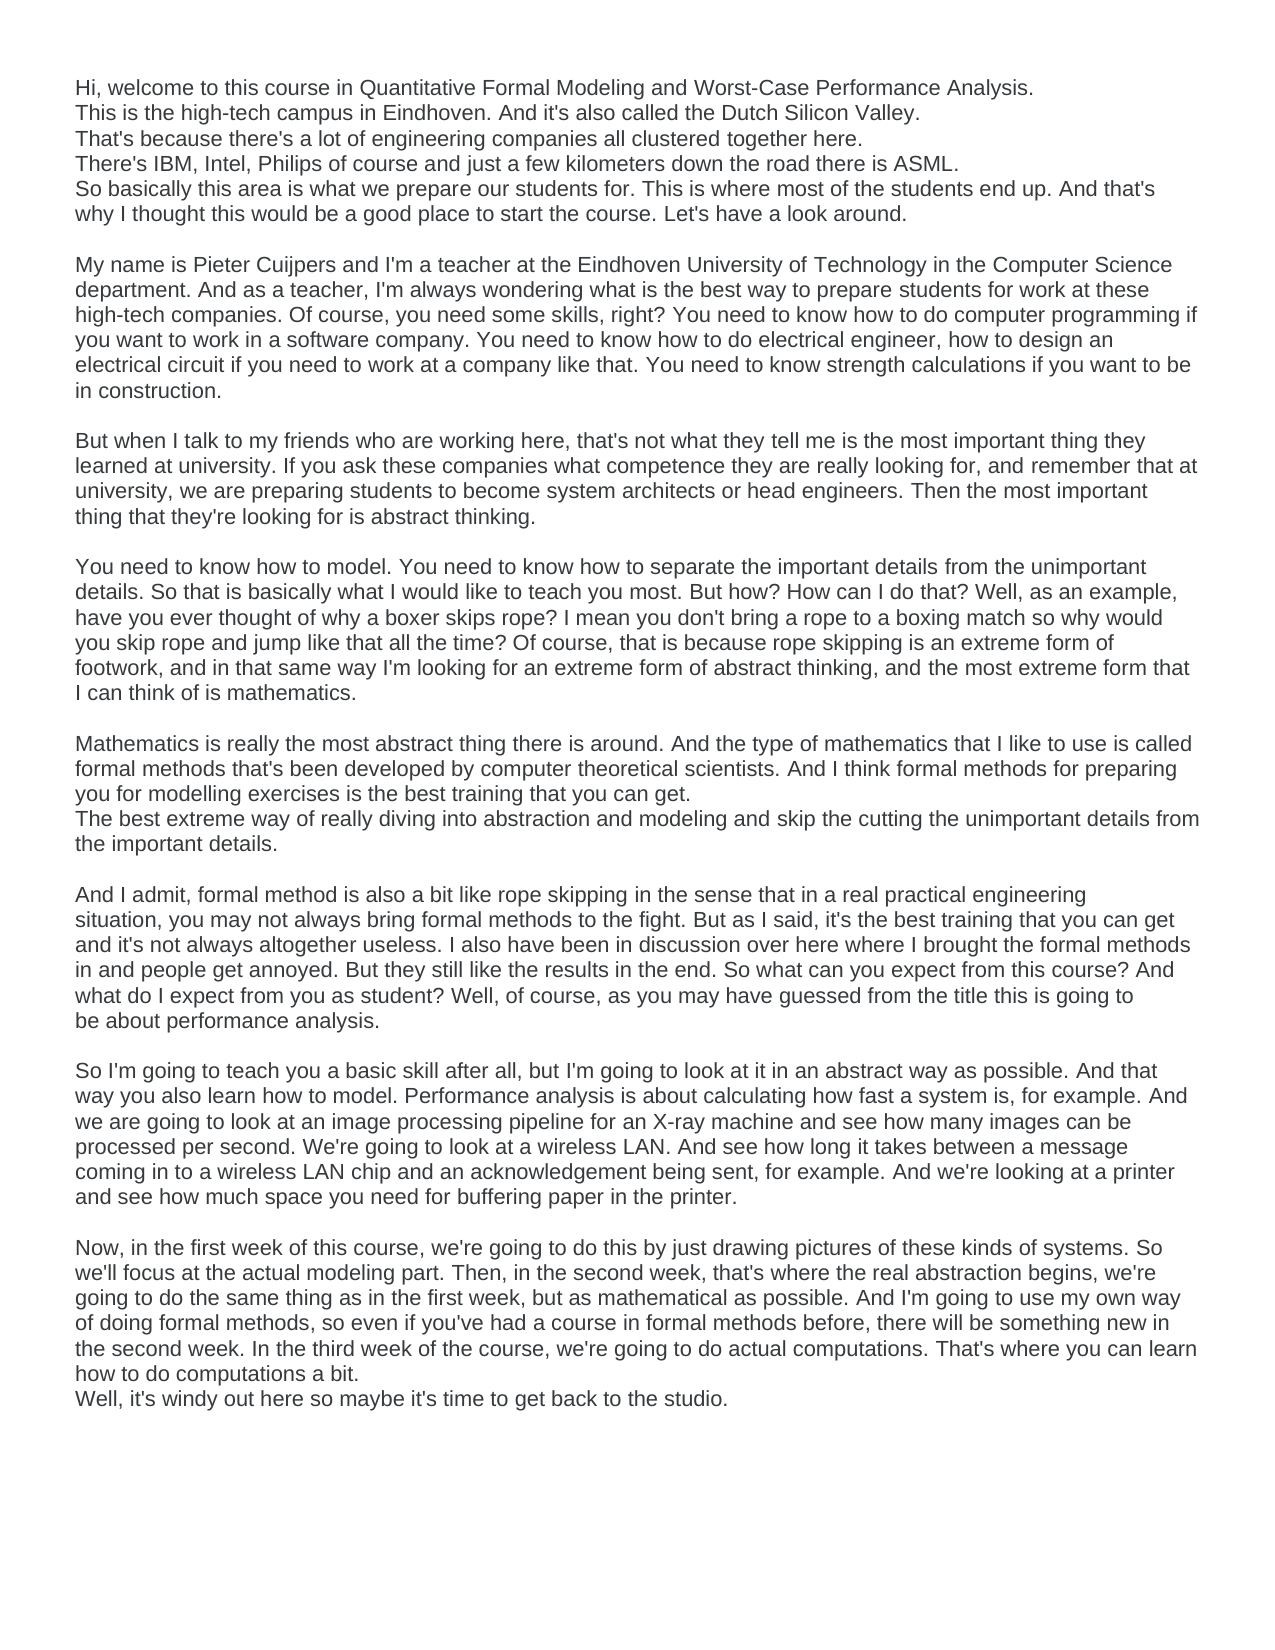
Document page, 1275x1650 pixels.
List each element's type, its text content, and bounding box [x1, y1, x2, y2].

text Now, in the first week of this course, we're going to do this by just drawing pictures of these kinds of systems. So we'll focus at the actual modeling part. Then, in the second week, that's where the real abstraction begins, we're going to do the same thing as in the first week, but as mathematical as possible. And I'm going to use my own way of doing formal methods, so even if you've had a course in formal methods before, there will be something new in the second week. In the third week of the course, we're going to do actual computations. That's where you can learn how to do computations a bit. [75, 1234, 1200, 1386]
text Hi, welcome to this course in Quantitative Formal Modeling and Worst-Case Performance Analysis. [75, 75, 1200, 100]
text My name is Pieter Cuijpers and I'm a teacher at the Eindhoven University of Technology in the Computer Science department. And as a teacher, I'm always wondering what is the best way to prepare students for work at these high-tech companies. Of course, you need some skills, right? You need to know how to do computer programming if you want to work in a software company. You need to know how to do electrical engineer, how to design an electrical circuit if you need to work at a company like that. You need to know strength calculations if you want to be in construction. [75, 251, 1200, 403]
text And I admit, formal method is also a bit like rope skipping in the sense that in a real practical engineering situation, you may not always bring formal methods to the fight. But as I said, it's the best training that you can get and it's not always altogether useless. I also have been in discussion over here where I brought the formal methods in and people get annoyed. But they still like the results in the end. So what can you expect from this course? And what do I expect from you as student? Well, of course, as you may have guessed from the title this is going to be about performance analysis. [75, 882, 1200, 1033]
text But when I talk to my friends who are working here, that's not what they tell me is the most important thing they learned at university. If you ask these companies what competence they are really looking for, and remember that at university, we are preparing students to become system architects or head engineers. Then the most important thing that they're looking for is abstract thinking. [75, 428, 1200, 529]
text So basically this area is what we prepare our students for. This is where most of the students end up. And that's why I thought this would be a good place to start the course. Let's have a look around. [75, 176, 1200, 226]
text That's because there's a lot of engineering companies all clustered together here. [75, 125, 1200, 151]
text So I'm going to teach you a basic skill after all, but I'm going to look at it in an abstract way as possible. And that way you also learn how to model. Performance analysis is about calculating how fast a system is, for example. And we are going to look at an image processing pipeline for an X-ray machine and see how many images can be processed per second. We're going to look at a wireless LAN. And see how long it takes between a message coming in to a wireless LAN chip and an acknowledgement being sent, for example. And we're looking at a printer and see how much space you need for buffering paper in the printer. [75, 1058, 1200, 1209]
text Mathematics is really the most abstract thing there is around. And the type of mathematics that I like to use is called formal methods that's been developed by computer theoretical scientists. And I think formal methods for preparing you for modelling exercises is the best training that you can get. [75, 730, 1200, 806]
text This is the high-tech campus in Eindhoven. And it's also called the Dutch Silicon Valley. [75, 100, 1200, 125]
text There's IBM, Intel, Philips of course and just a few kilometers down the road there is ASML. [75, 151, 1200, 176]
text Well, it's windy out here so maybe it's time to get back to the studio. [75, 1386, 1200, 1411]
text The best extreme way of really diving into abstraction and modeling and skip the cutting the unimportant details from the important details. [75, 806, 1200, 856]
text You need to know how to model. You need to know how to separate the important details from the unimportant details. So that is basically what I would like to teach you most. But how? How can I do that? Well, as an example, have you ever thought of why a boxer skips rope? I mean you don't bring a rope to a boxing match so why would you skip rope and jump like that all the time? Of course, that is because rope skipping is an extreme form of footwork, and in that same way I'm looking for an extreme form of abstract thinking, and the most extreme form that I can think of is mathematics. [75, 554, 1200, 705]
